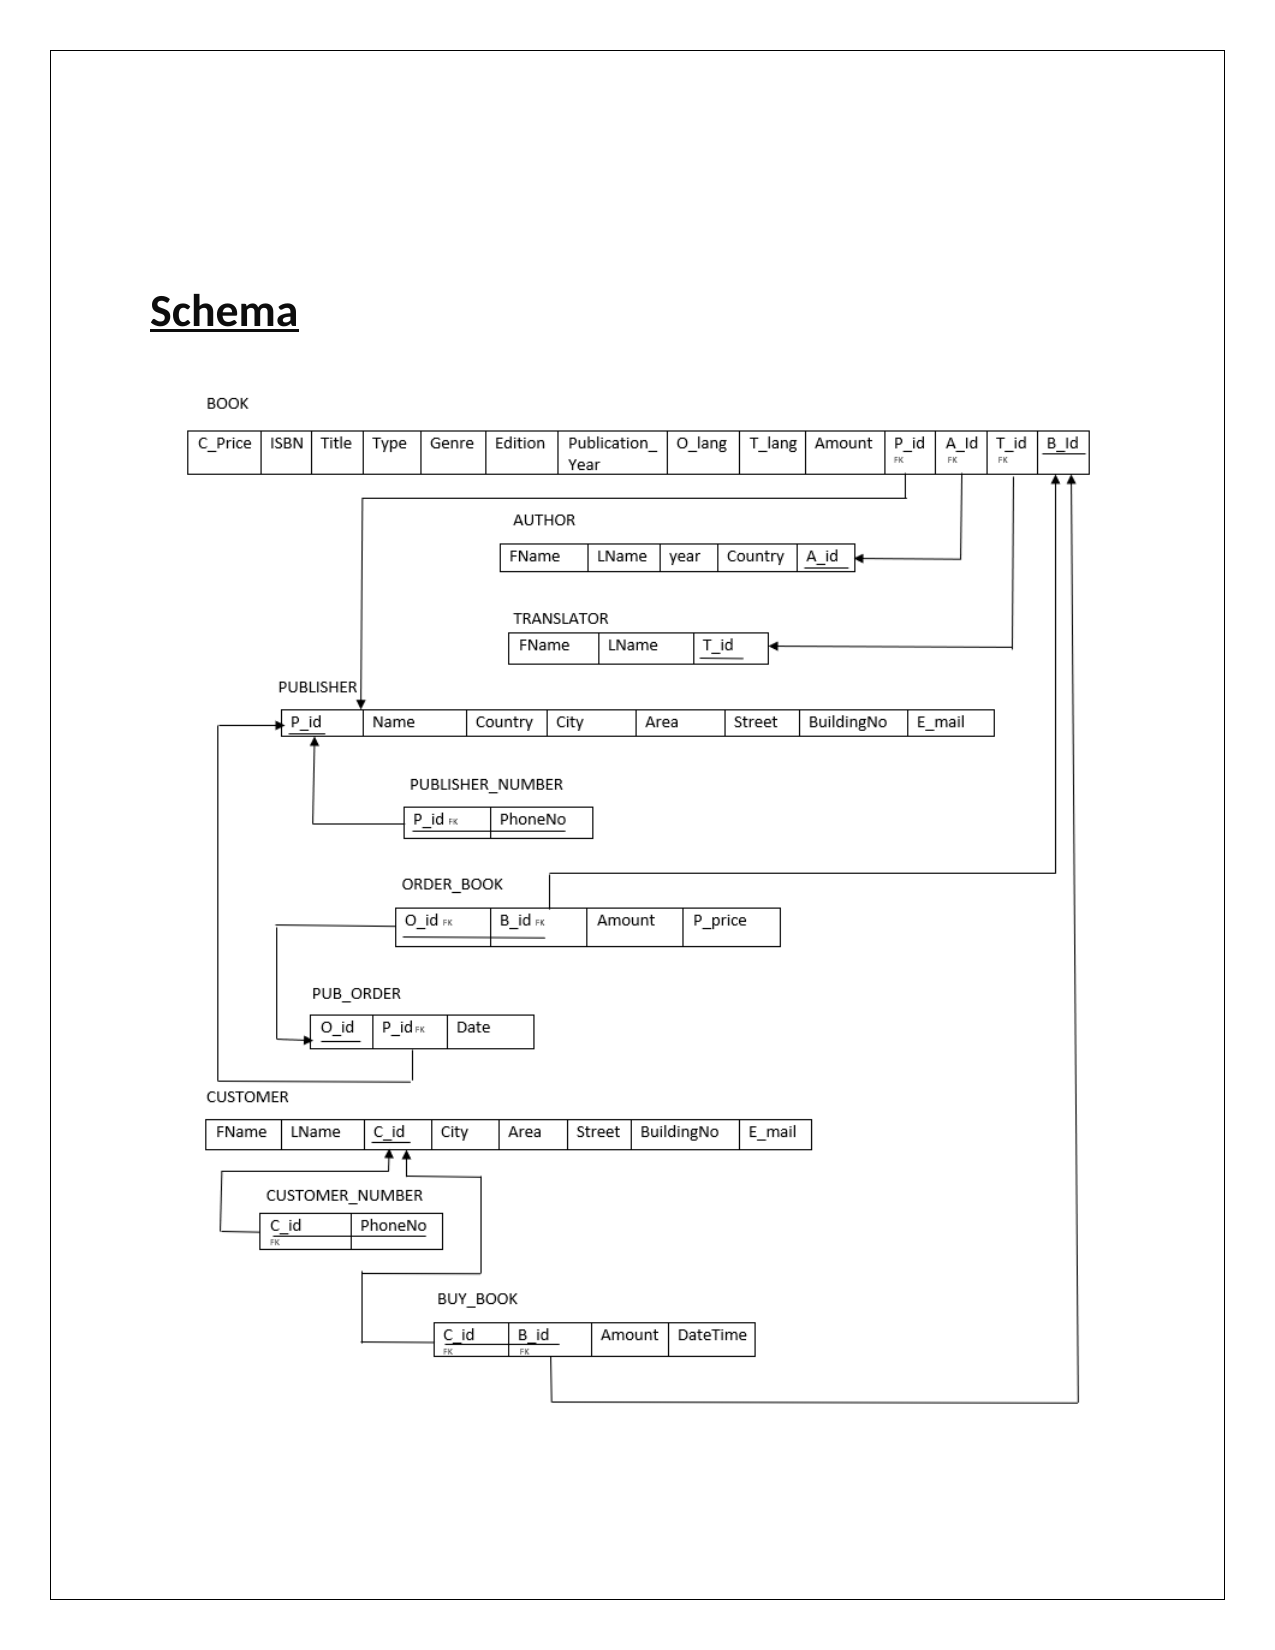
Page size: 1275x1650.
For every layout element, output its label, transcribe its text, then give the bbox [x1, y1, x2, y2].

picture [150, 362, 1125, 1422]
text Schema [150, 281, 1125, 337]
